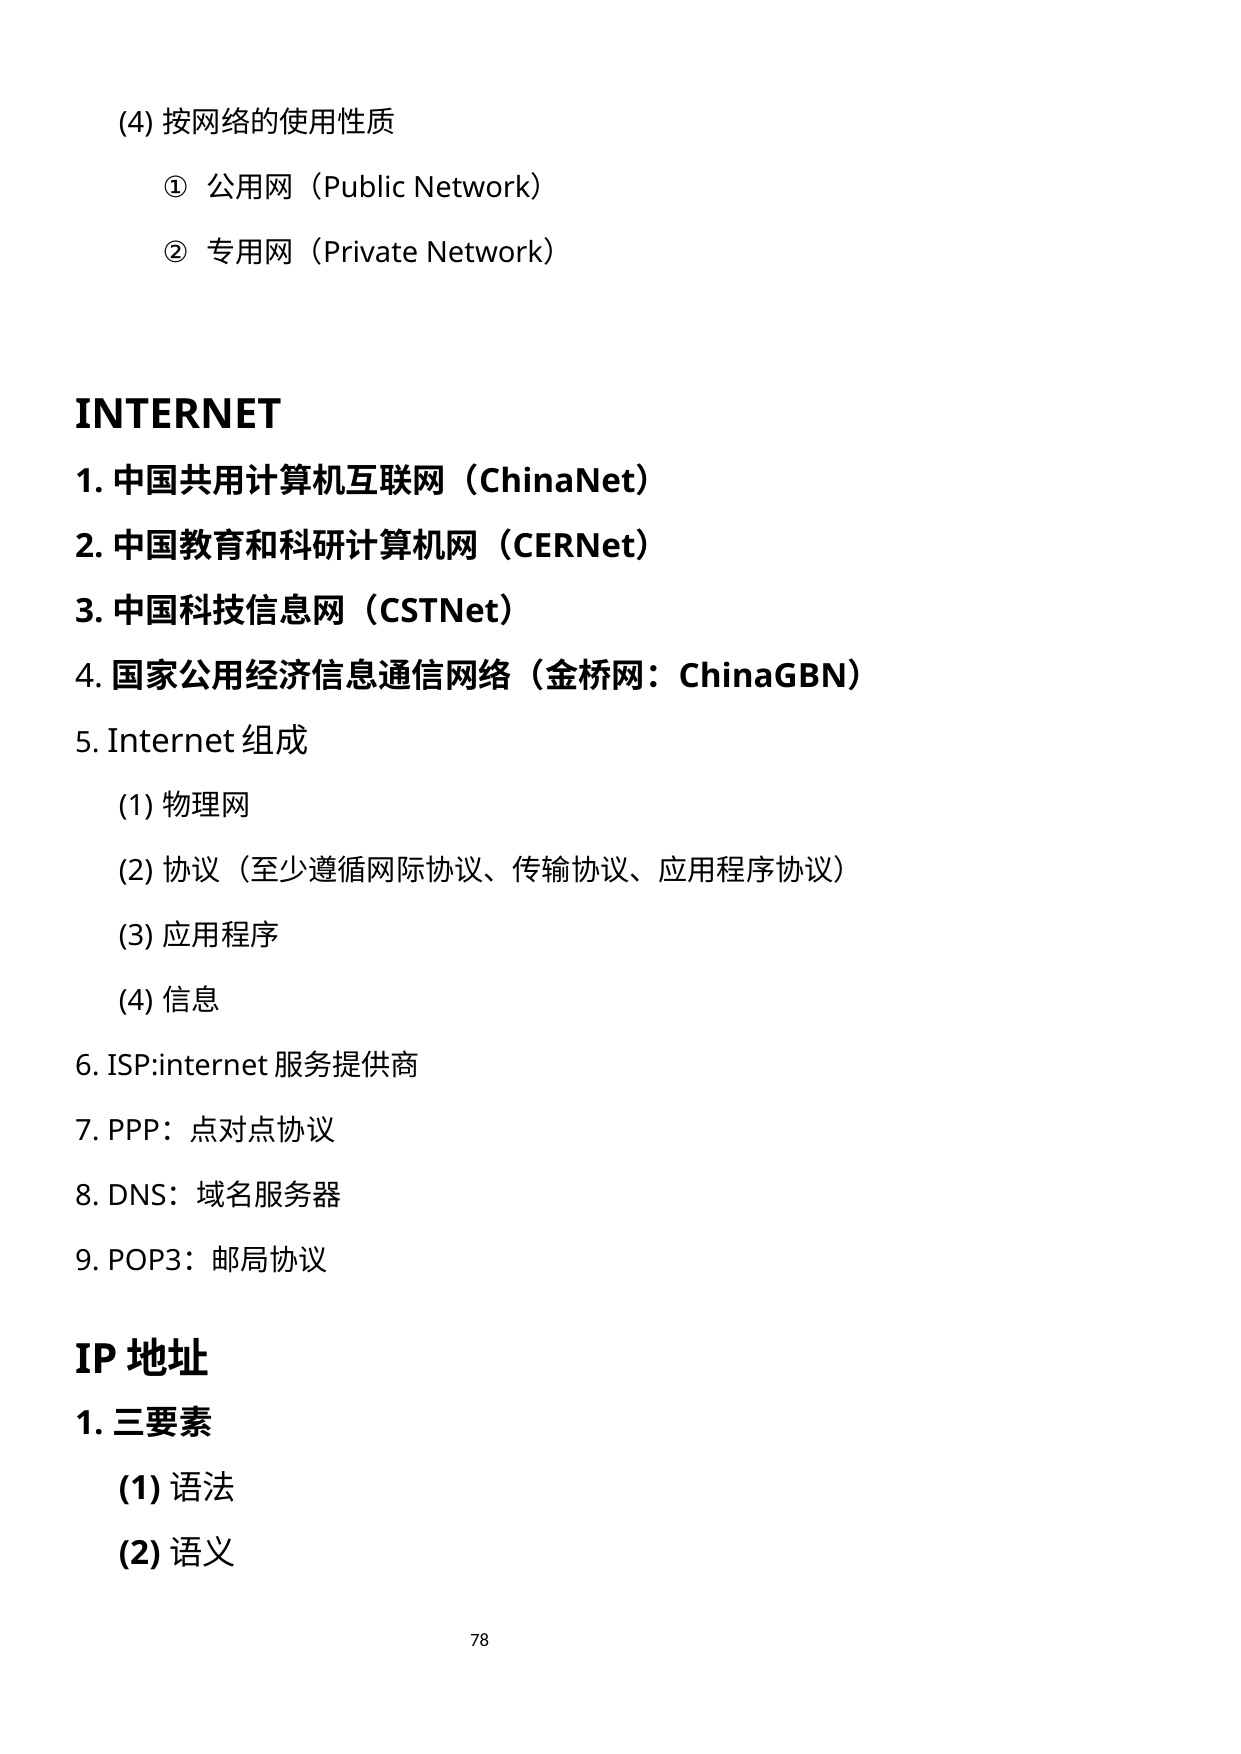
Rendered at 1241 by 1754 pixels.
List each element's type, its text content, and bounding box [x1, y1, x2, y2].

list PPP：点对点协议 [75, 1095, 1165, 1160]
list 公用网（Public Network） [162, 153, 1165, 218]
list POP3：邮局协议 [75, 1225, 1165, 1290]
list 语法 [119, 1453, 1165, 1518]
list 语义 [119, 1518, 1165, 1583]
list ISP:internet服务提供商 [75, 1030, 1165, 1095]
list 协议（至少遵循网际协议、传输协议、应用程序协议） [119, 835, 1165, 900]
list 应用程序 [119, 900, 1165, 965]
list 中国共用计算机互联网（ChinaNet） [75, 445, 1165, 510]
list 物理网 [119, 770, 1165, 835]
list DNS：域名服务器 [75, 1160, 1165, 1225]
list 中国科技信息网（CSTNet） [75, 575, 1165, 640]
list 中国教育和科研计算机网（CERNet） [75, 510, 1165, 575]
list 三要素 [75, 1388, 1165, 1453]
list 按网络的使用性质 [119, 88, 1165, 153]
list 信息 [119, 965, 1165, 1030]
text INTERNET [75, 380, 1165, 445]
list Internet组成 [75, 705, 1165, 770]
list 专用网（Private Network） [162, 218, 1165, 283]
list 国家公用经济信息通信网络（金桥网：ChinaGBN） [75, 640, 1165, 705]
text IP地址 [75, 1323, 1165, 1388]
